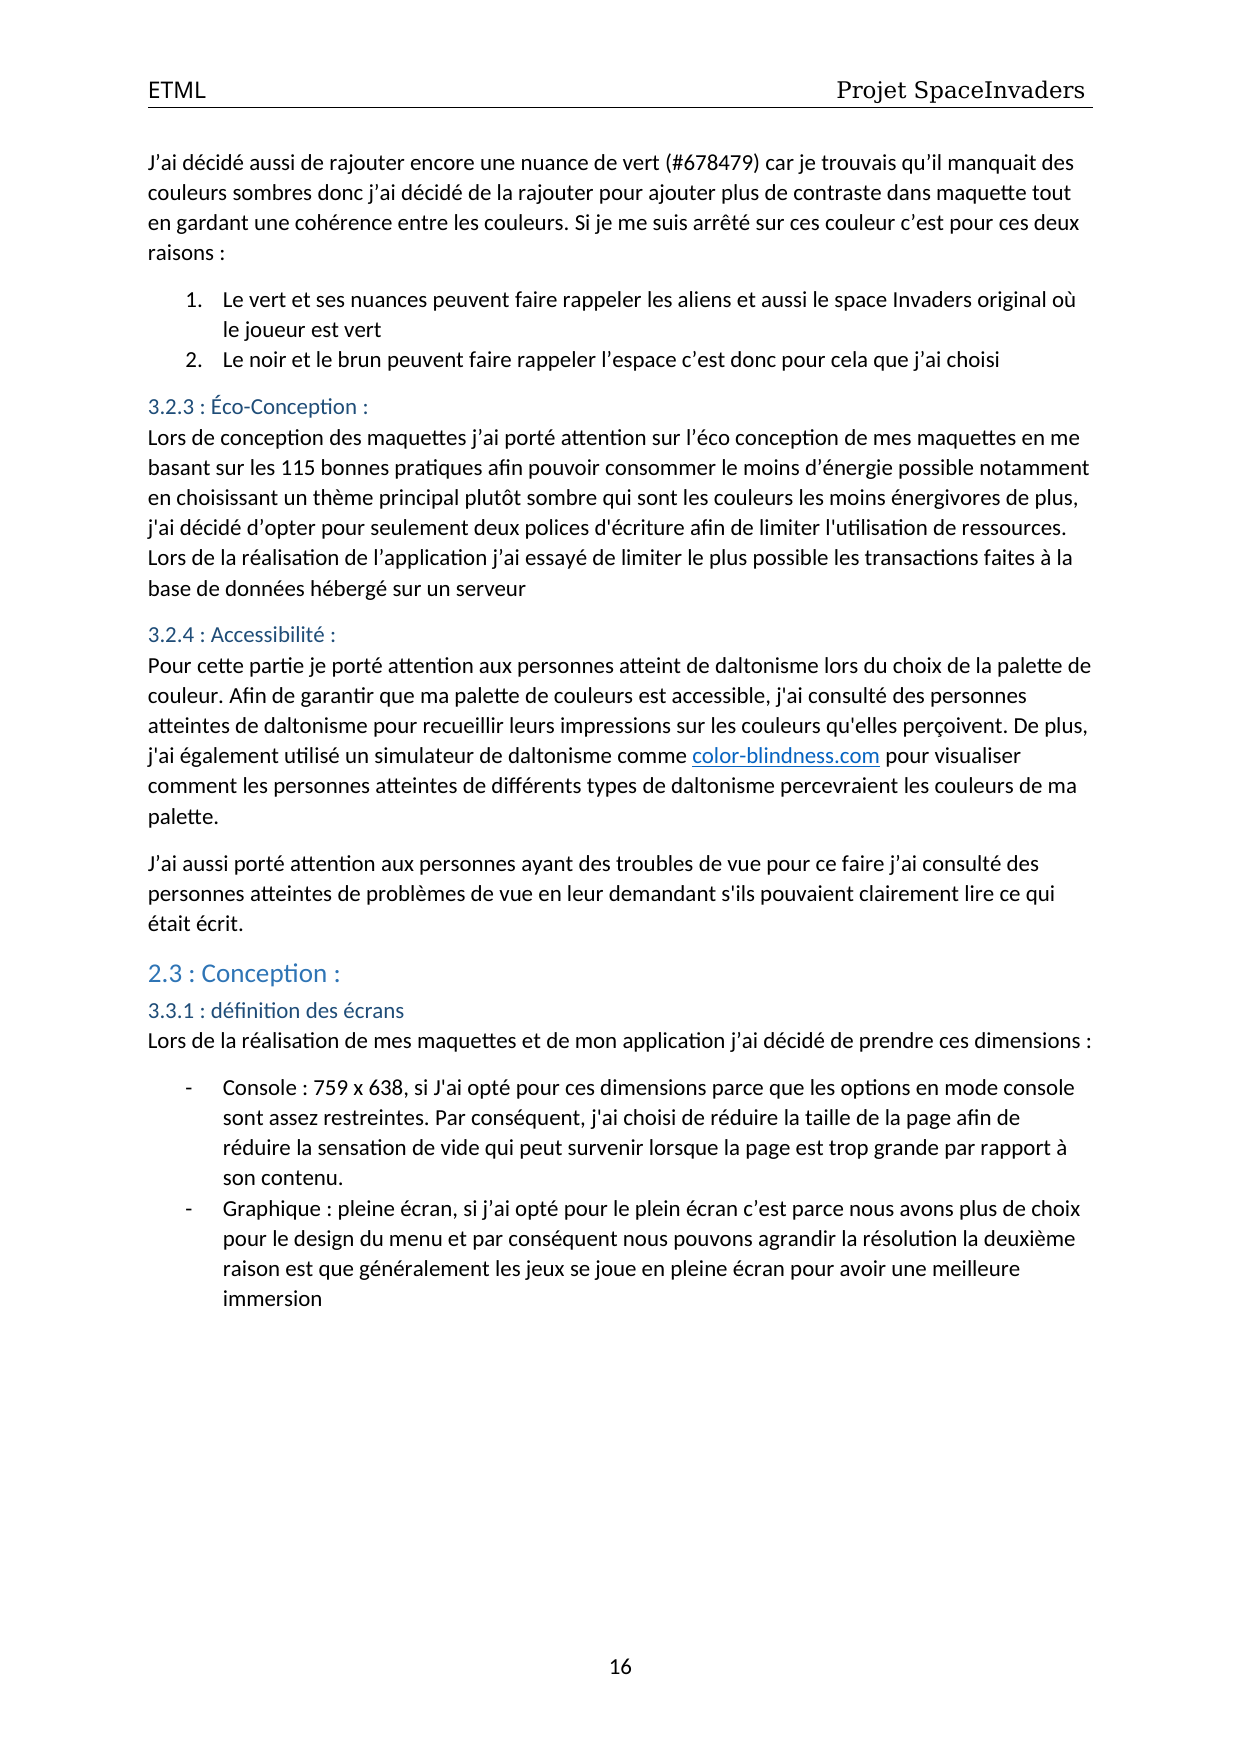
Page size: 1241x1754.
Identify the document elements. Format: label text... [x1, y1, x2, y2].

text J’ai décidé aussi de rajouter encore une nuance de vert (#678479) car je trouvais qu’il manquait des couleurs sombres donc j’ai décidé de la rajouter pour ajouter plus de contraste dans maquette tout en gardant une cohérence entre les couleurs. Si je me suis arrêté sur ces couleur c’est pour ces deux raisons : [148, 148, 1093, 266]
text Lors de la réalisation de mes maquettes et de mon application j’ai décidé de prendre ces dimensions : [148, 1026, 1093, 1054]
text Lors de conception des maquettes j’ai porté attention sur l’éco conception de mes maquettes en me basant sur les 115 bonnes pratiques afin pouvoir consommer le moins d’énergie possible notamment en choisissant un thème principal plutôt sombre qui sont les couleurs les moins énergivores de plus, j'ai décidé d’opter pour seulement deux polices d'écriture afin de limiter l'utilisation de ressources. Lors de la réalisation de l’application j’ai essayé de limiter le plus possible les transactions faites à la base de données hébergé sur un serveur [148, 423, 1093, 602]
subtitle 3.2.3 : Éco-Conception : [148, 392, 1093, 420]
text J’ai aussi porté attention aux personnes ayant des troubles de vue pour ce faire j’ai consulté des personnes atteintes de problèmes de vue en leur demandant s'ils pouvaient clairement lire ce qui était écrit. [148, 849, 1093, 937]
list Graphique : pleine écran, si j’ai opté pour le plein écran c’est parce nous avons plus de choix pour le design du menu et par conséquent nous pouvons agrandir la résolution la deuxième raison est que généralement les jeux se joue en pleine écran pour avoir une meilleure immersion [185, 1194, 1093, 1312]
text Pour cette partie je porté attention aux personnes atteint de daltonisme lors du choix de la palette de couleur. Afin de garantir que ma palette de couleurs est accessible, j'ai consulté des personnes atteintes de daltonisme pour recueillir leurs impressions sur les couleurs qu'elles perçoivent. De plus, j'ai également utilisé un simulateur de daltonisme comme color-blindness.com pour visualiser comment les personnes atteintes de différents types de daltonisme percevraient les couleurs de ma palette. [148, 651, 1093, 830]
subtitle 3.3.1 : définition des écrans [148, 996, 1093, 1024]
list Console : 759 x 638, si J'ai opté pour ces dimensions parce que les options en mode console sont assez restreintes. Par conséquent, j'ai choisi de réduire la taille de la page afin de réduire la sensation de vide qui peut survenir lorsque la page est trop grande par rapport à son contenu. [185, 1073, 1093, 1191]
list Le noir et le brun peuvent faire rappeler l’espace c’est donc pour cela que j’ai choisi [185, 346, 1093, 373]
subtitle 2.3 : Conception : [148, 956, 1093, 989]
subtitle 3.2.4 : Accessibilité : [148, 621, 1093, 648]
list Le vert et ses nuances peuvent faire rappeler les aliens et aussi le space Invaders original où le joueur est vert [185, 285, 1093, 343]
